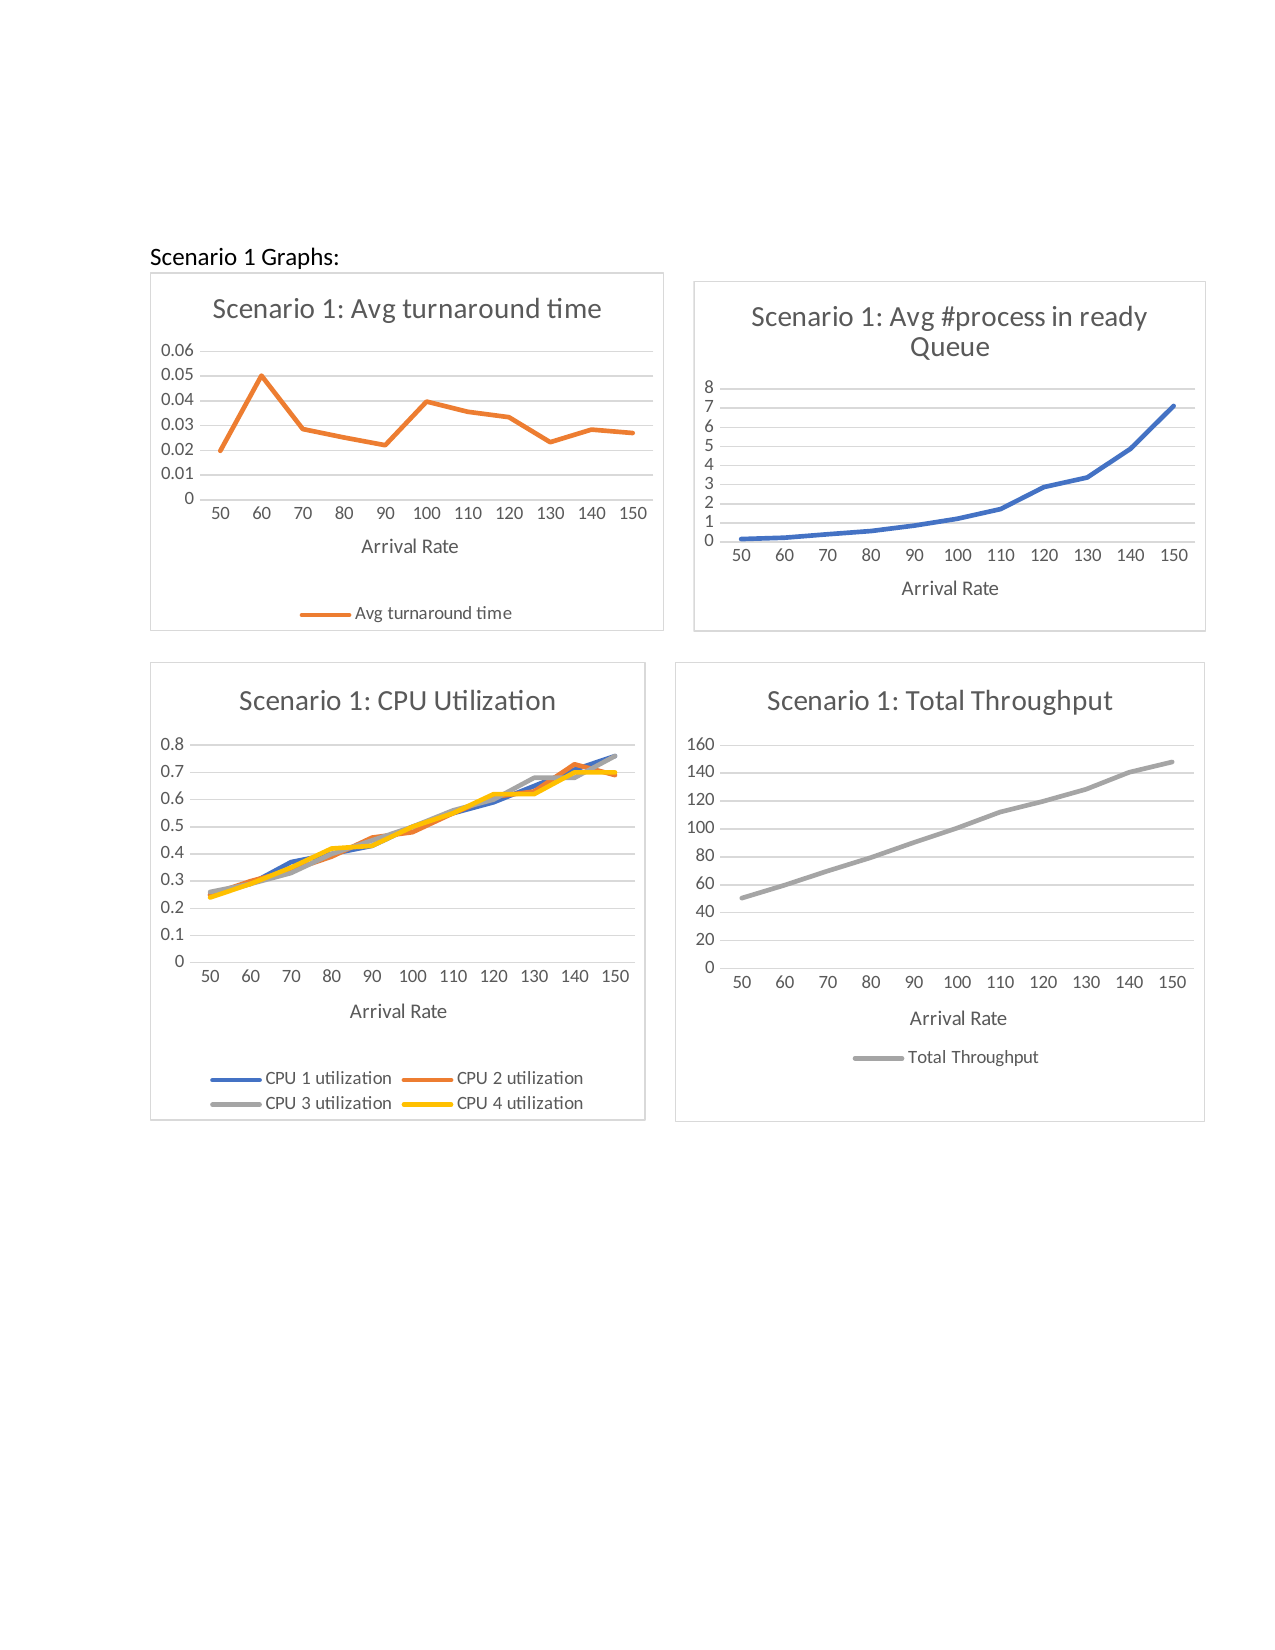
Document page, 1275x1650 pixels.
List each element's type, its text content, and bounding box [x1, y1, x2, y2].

text Scenario 1 Graphs: [150, 242, 1125, 272]
